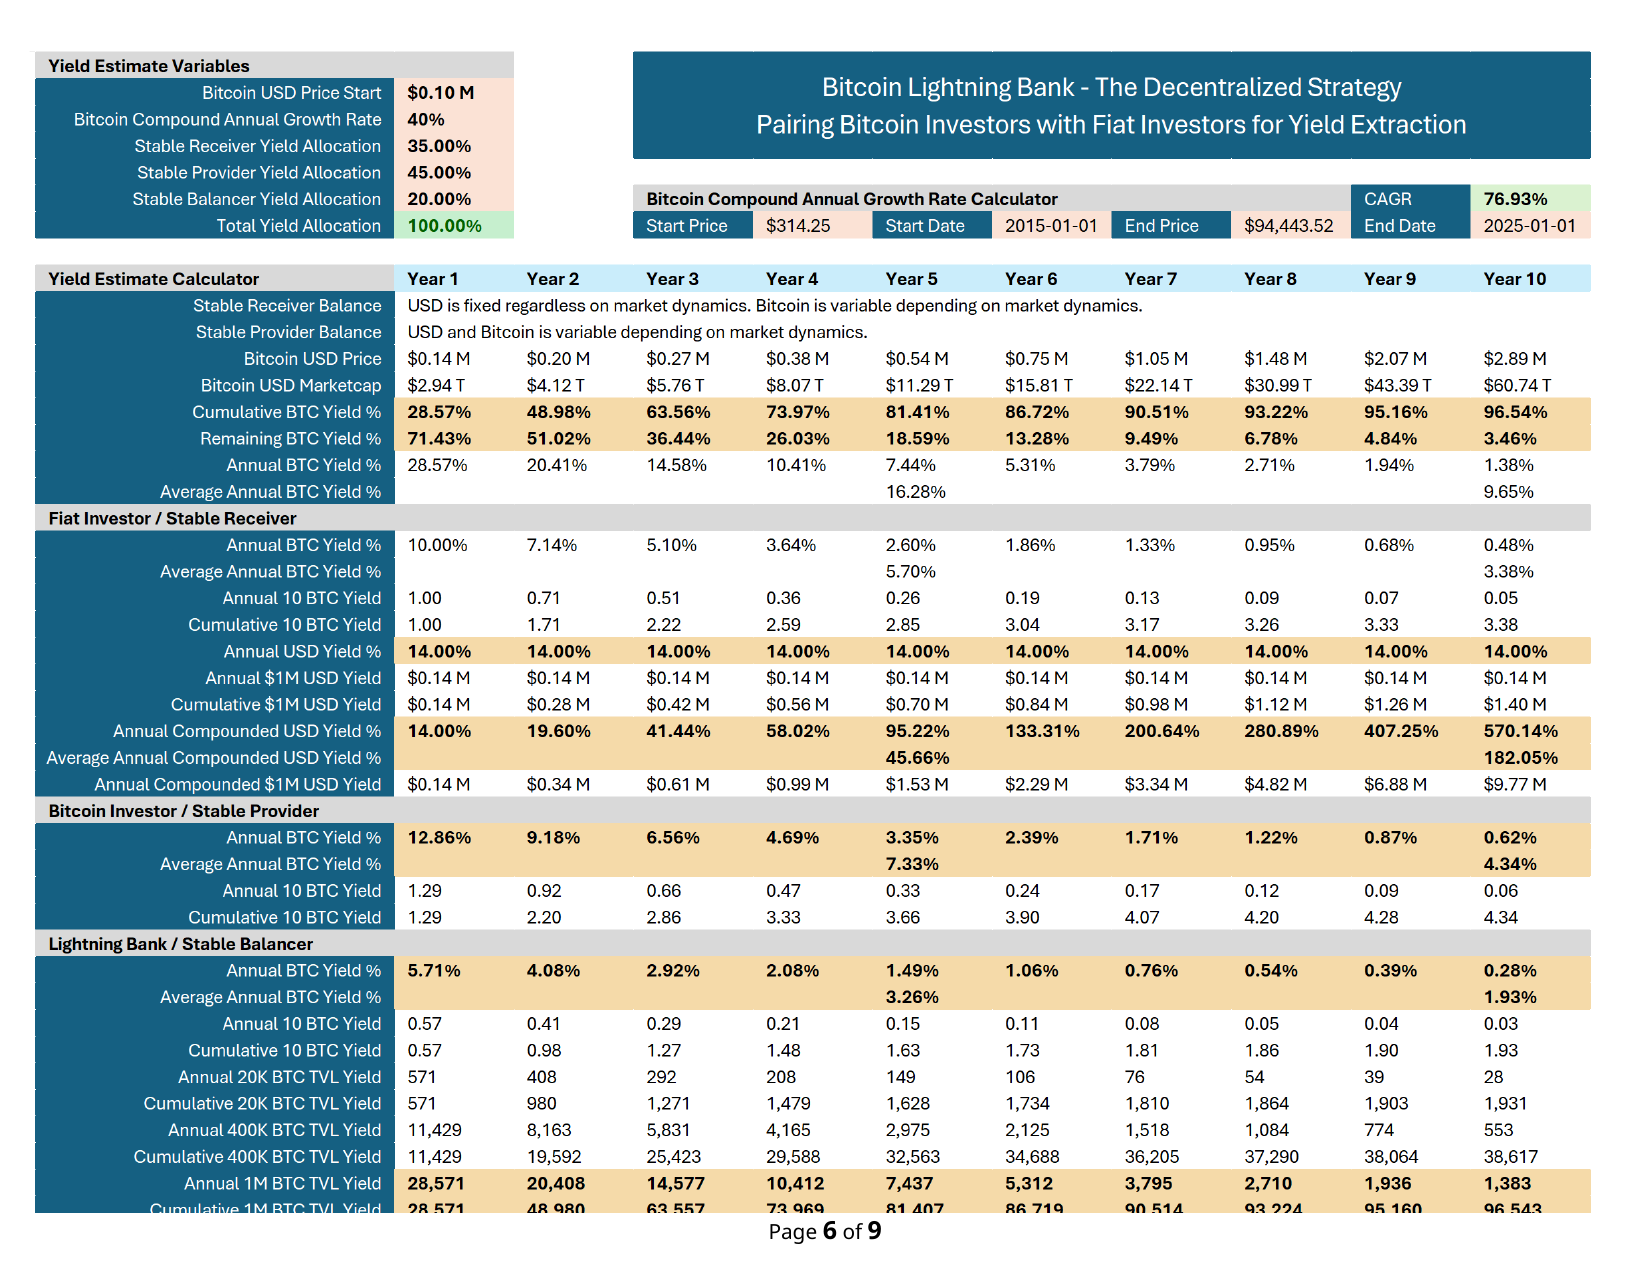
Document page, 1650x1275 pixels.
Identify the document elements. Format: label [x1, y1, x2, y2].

picture [29, 44, 1593, 1213]
